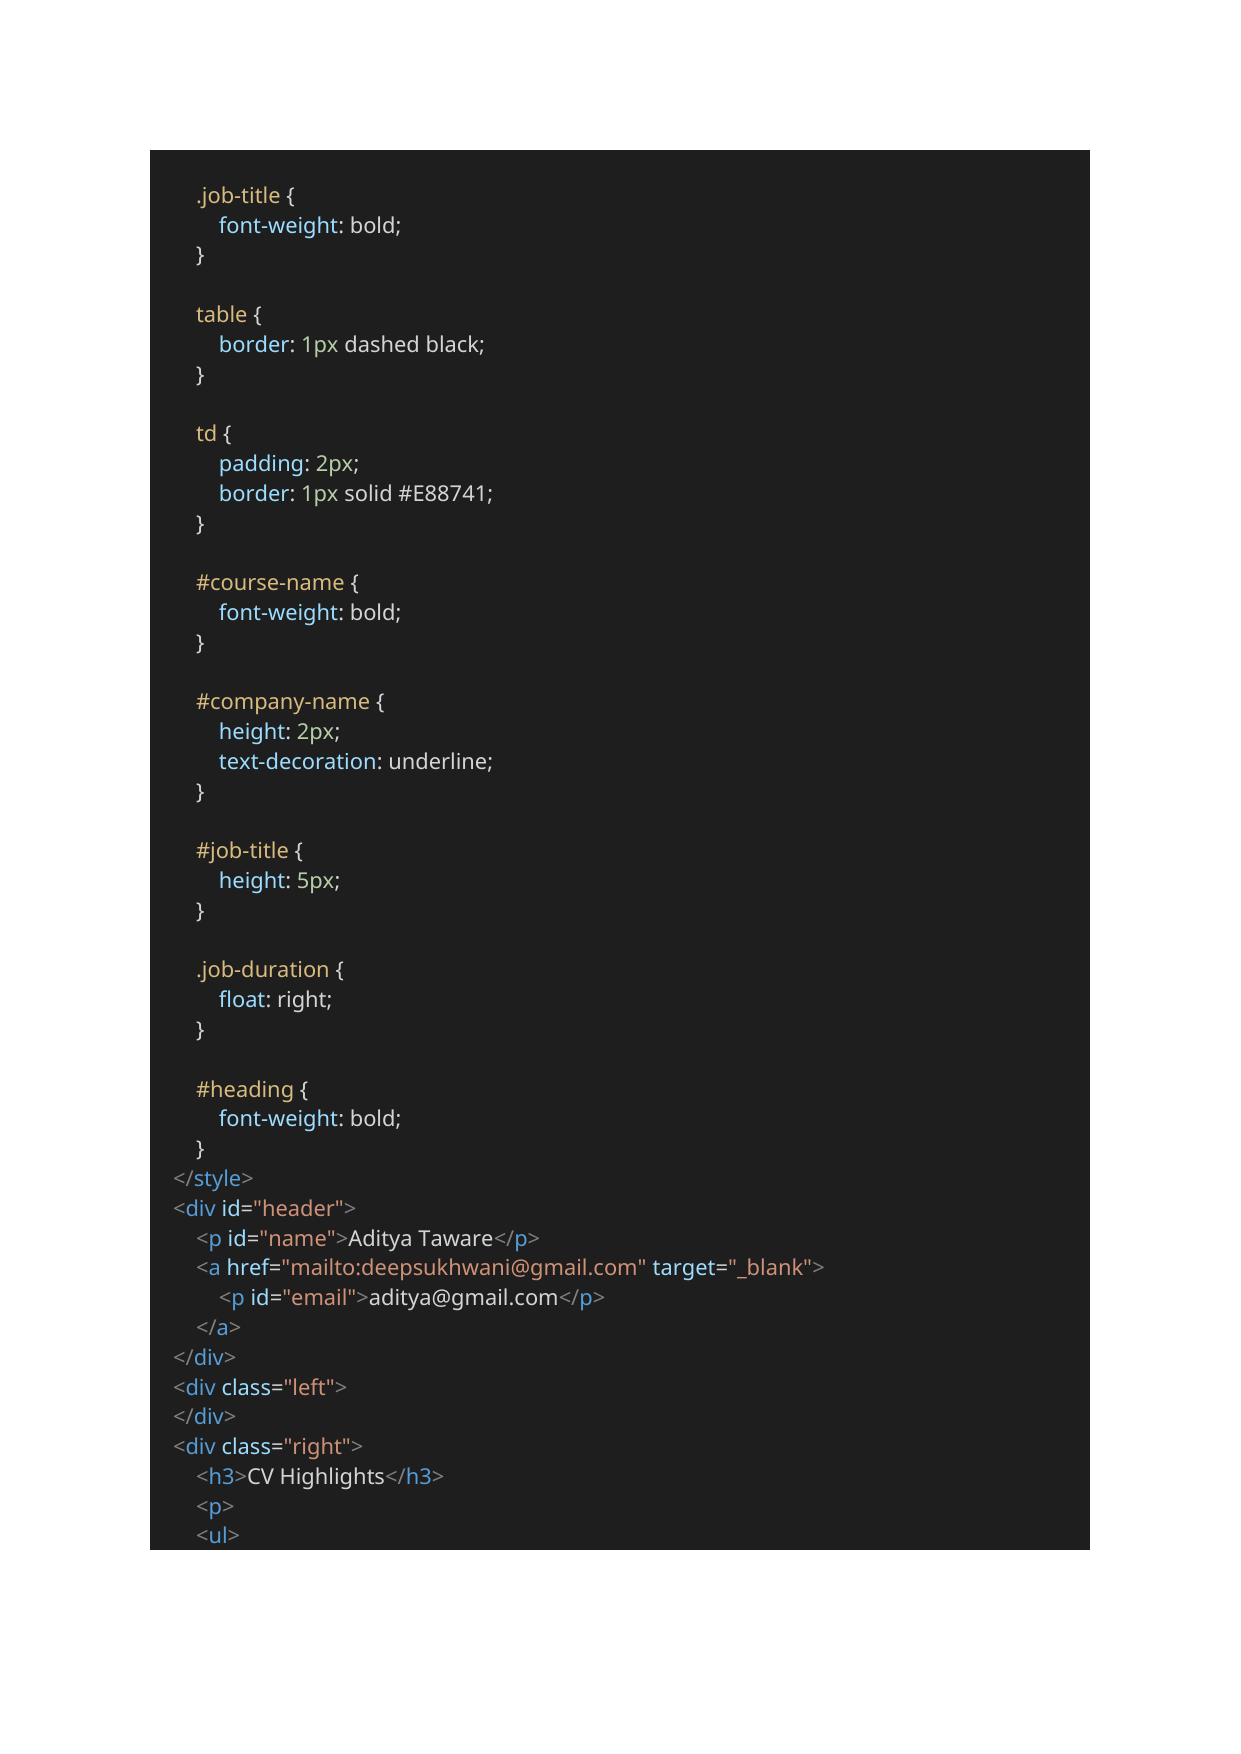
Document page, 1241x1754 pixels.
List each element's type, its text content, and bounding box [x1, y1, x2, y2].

text float: right; [150, 984, 1090, 1014]
text font-weight: bold; [150, 597, 1090, 627]
text } [150, 895, 1090, 924]
text height: 5px; [150, 865, 1090, 895]
text padding: 2px; [150, 448, 1090, 478]
text #heading { [150, 1073, 1090, 1103]
text <h3>CV Highlights</h3> [150, 1461, 1090, 1491]
text height: 2px; [150, 716, 1090, 746]
text <div id="header"> [150, 1193, 1090, 1222]
text border: 1px solid #E88741; [150, 478, 1090, 507]
text #company-name { [150, 686, 1090, 716]
text text-decoration: underline; [150, 746, 1090, 776]
text </style> [150, 1163, 1090, 1193]
text } [150, 776, 1090, 805]
text font-weight: bold; [150, 209, 1090, 239]
text .job-title { [150, 180, 1090, 209]
text td { [150, 418, 1090, 448]
text table { [150, 299, 1090, 329]
text } [150, 1133, 1090, 1163]
text </div> [150, 1342, 1090, 1371]
text } [150, 627, 1090, 656]
text <p id="name">Aditya Taware</p> [150, 1222, 1090, 1252]
text <a href="mailto:deepsukhwani@gmail.com" target="_blank"> [150, 1252, 1090, 1282]
text } [150, 507, 1090, 537]
text #course-name { [150, 567, 1090, 597]
text </div> [150, 1401, 1090, 1431]
text border: 1px dashed black; [150, 329, 1090, 358]
text #job-title { [150, 835, 1090, 865]
text <div class="left"> [150, 1371, 1090, 1401]
text <div class="right"> [150, 1431, 1090, 1461]
text .job-duration { [150, 954, 1090, 984]
text <ul> [150, 1520, 1090, 1550]
text <p id="email">aditya@gmail.com</p> [150, 1282, 1090, 1312]
text </a> [150, 1312, 1090, 1342]
text } [150, 358, 1090, 388]
text font-weight: bold; [150, 1103, 1090, 1133]
text } [150, 239, 1090, 269]
text } [150, 1014, 1090, 1044]
text <p> [150, 1491, 1090, 1520]
